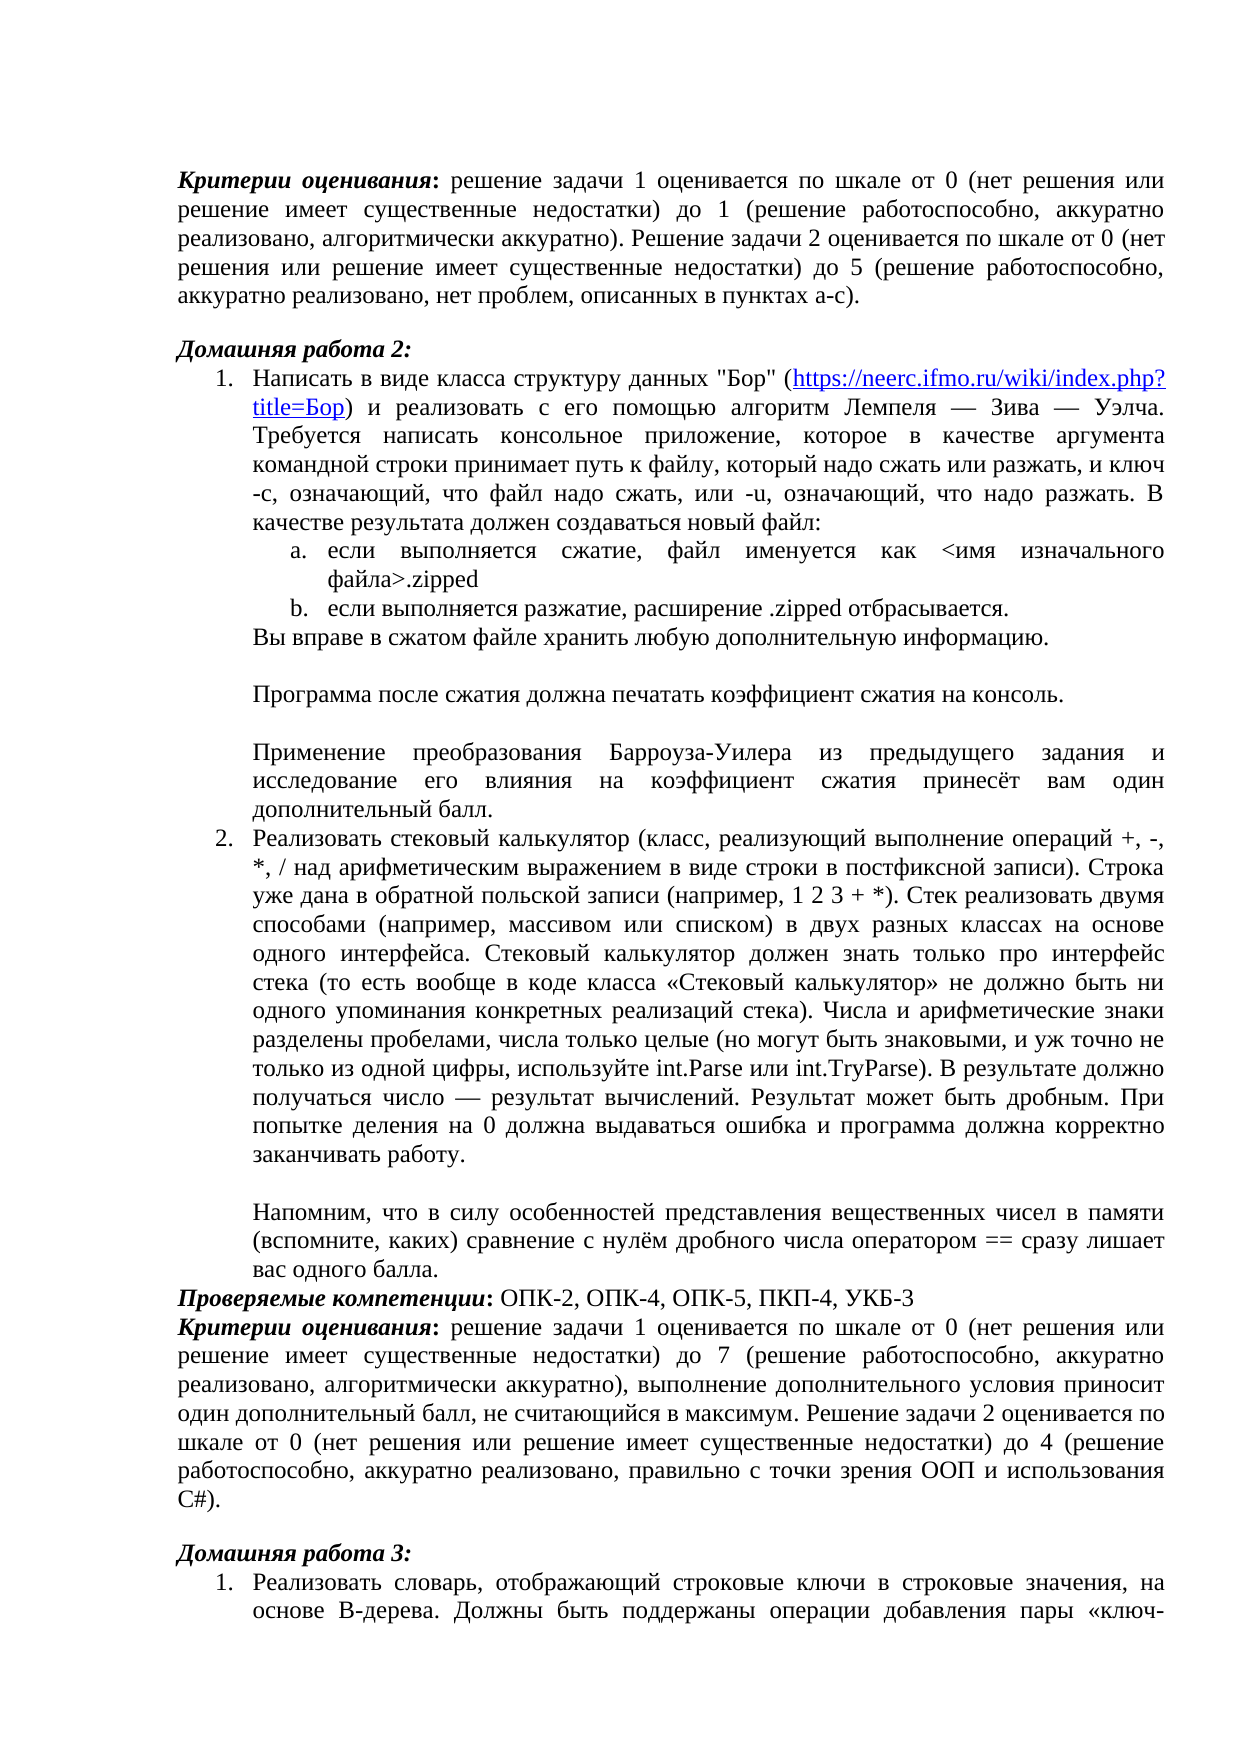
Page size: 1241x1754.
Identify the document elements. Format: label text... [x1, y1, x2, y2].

text Проверяемые компетенции: ОПК-2, ОПК-4, ОПК-5, ПКП-4, УКБ-3 [177, 1283, 1165, 1312]
text Домашняя работа 3: [177, 1538, 1152, 1567]
text Домашняя работа 2: [177, 334, 1152, 363]
text Критерии оценивания: решение задачи 1 оценивается по шкале от 0 (нет решения или решение имеет существенные недостатки) до 7 (решение работоспособно, аккуратно реализовано, алгоритмически аккуратно), выполнение дополнительного условия приносит один дополнительный балл, не считающийся в максимум. Решение задачи 2 оценивается по шкале от 0 (нет решения или решение имеет существенные недостатки) до 4 (решение работоспособно, аккуратно реализовано, правильно с точки зрения ООП и использования C#). [177, 1312, 1165, 1513]
list Написать в виде класса структуру данных "Бор" (https://neerc.ifmo.ru/wiki/index.php?title=Бор) и реализовать с его помощью алгоритм Лемпеля — Зива — Уэлча. Требуется написать консольное приложение, которое в качестве аргумента командной строки принимает путь к файлу, который надо сжать или разжать, и ключ -c, означающий, что файл надо сжать, или -u, означающий, что надо разжать. В качестве результата должен создаваться новый файл: [215, 363, 1165, 535]
list если выполняется сжатие, файл именуется как <имя изначального файла>.zipped [290, 535, 1165, 593]
list Программа после сжатия должна печатать коэффициент сжатия на консоль. [252, 679, 1165, 708]
list Реализовать стековый калькулятор (класс, реализующий выполнение операций +, -, *, / над арифметическим выражением в виде строки в постфиксной записи). Строка уже дана в обратной польской записи (например, 1 2 3 + *). Стек реализовать двумя способами (например, массивом или списком) в двух разных классах на основе одного интерфейса. Стековый калькулятор должен знать только про интерфейс стека (то есть вообще в коде класса «Стековый калькулятор» не должно быть ни одного упоминания конкретных реализаций стека). Числа и арифметические знаки разделены пробелами, числа только целые (но могут быть знаковыми, и уж точно не только из одной цифры, используйте int.Parse или int.TryParse). В результате должно получаться число — результат вычислений. Результат может быть дробным. При попытке деления на 0 должна выдаваться ошибка и программа должна корректно заканчивать работу. [215, 823, 1165, 1168]
list Применение преобразования Барроуза-Уилера из предыдущего задания и исследование его влияния на коэффициент сжатия принесёт вам один дополнительный балл. [252, 737, 1165, 823]
text Критерии оценивания: решение задачи 1 оценивается по шкале от 0 (нет решения или решение имеет существенные недостатки) до 1 (решение работоспособно, аккуратно реализовано, алгоритмически аккуратно). Решение задачи 2 оценивается по шкале от 0 (нет решения или решение имеет существенные недостатки) до 5 (решение работоспособно, аккуратно реализовано, нет проблем, описанных в пунктах a-c). [177, 165, 1165, 309]
list если выполняется разжатие, расширение .zipped отбрасывается. [290, 593, 1165, 622]
list Напомним, что в силу особенностей представления вещественных чисел в памяти (вспомните, каких) сравнение с нулём дробного числа оператором == сразу лишает вас одного балла. [252, 1197, 1165, 1283]
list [215, 1567, 1165, 1624]
list Вы вправе в сжатом файле хранить любую дополнительную информацию. [252, 622, 1165, 650]
